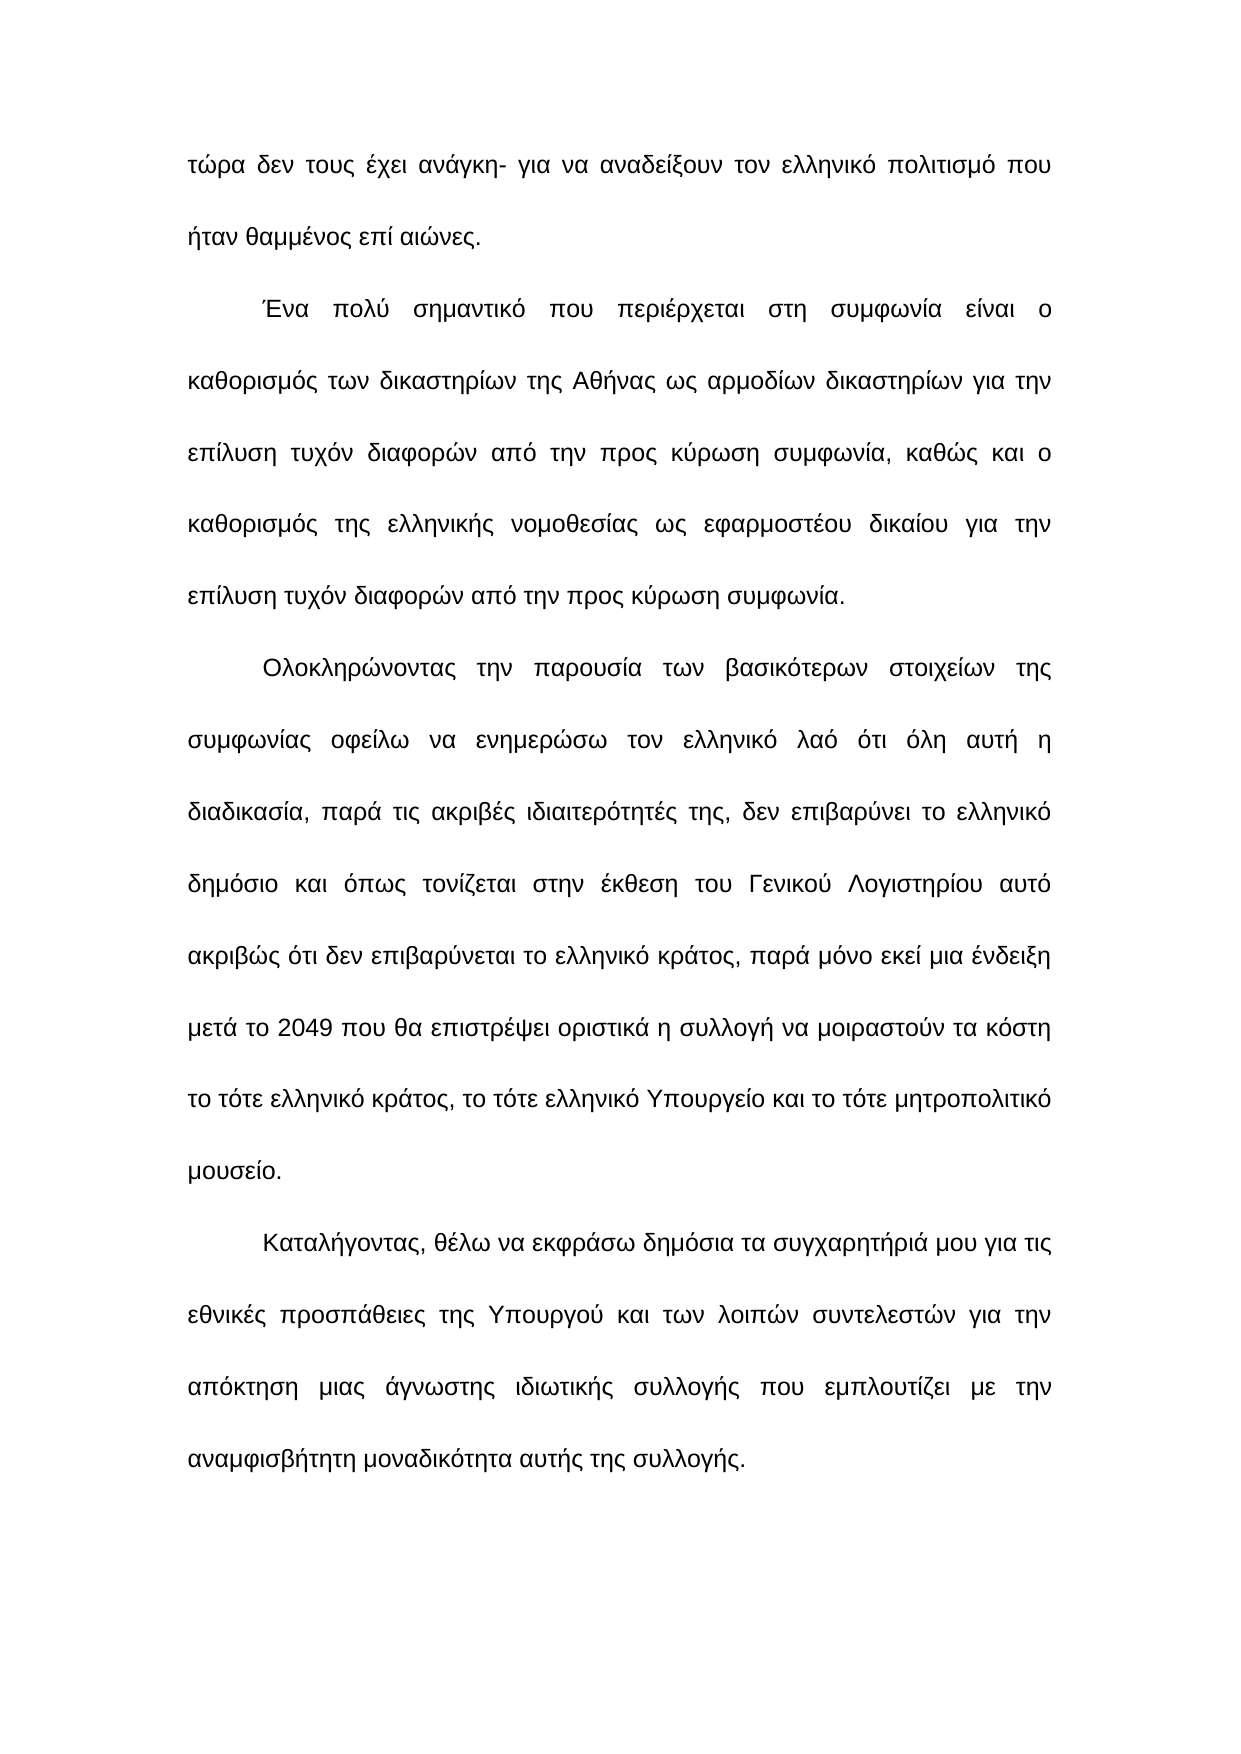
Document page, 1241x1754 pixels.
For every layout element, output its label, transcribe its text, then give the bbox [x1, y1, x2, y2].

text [187, 150, 1053, 251]
text Καταλήγοντας, θέλω να εκφράσω δημόσια τα συγχαρητήριά μου για τις εθνικές προσπάθειες της Υπουργού και των λοιπών συντελεστών για την απόκτηση μιας άγνωστης ιδιωτικής συλλογής που εμπλουτίζει με την αναμφισβήτητη μοναδικότητα αυτής της συλλογής. [187, 1228, 1053, 1472]
text Ολοκληρώνοντας την παρουσία των βασικότερων στοιχείων της συμφωνίας οφείλω να ενημερώσω τον ελληνικό λαό ότι όλη αυτή η διαδικασία, παρά τις ακριβές ιδιαιτερότητές της, δεν επιβαρύνει το ελληνικό δημόσιο και όπως τονίζεται στην έκθεση του Γενικού Λογιστηρίου αυτό ακριβώς ότι δεν επιβαρύνεται το ελληνικό κράτος, παρά μόνο εκεί μια ένδειξη μετά το 2049 που θα επιστρέψει οριστικά η συλλογή να μοιραστούν τα κόστη το τότε ελληνικό κράτος, το τότε ελληνικό Υπουργείο και το τότε μητροπολιτικό μουσείο. [187, 653, 1053, 1185]
text Ένα πολύ σημαντικό που περιέρχεται στη συμφωνία είναι ο καθορισμός των δικαστηρίων της Αθήνας ως αρμοδίων δικαστηρίων για την επίλυση τυχόν διαφορών από την προς κύρωση συμφωνία, καθώς και ο καθορισμός της ελληνικής νομοθεσίας ως εφαρμοστέου δικαίου για την επίλυση τυχόν διαφορών από την προς κύρωση συμφωνία. [187, 294, 1053, 610]
